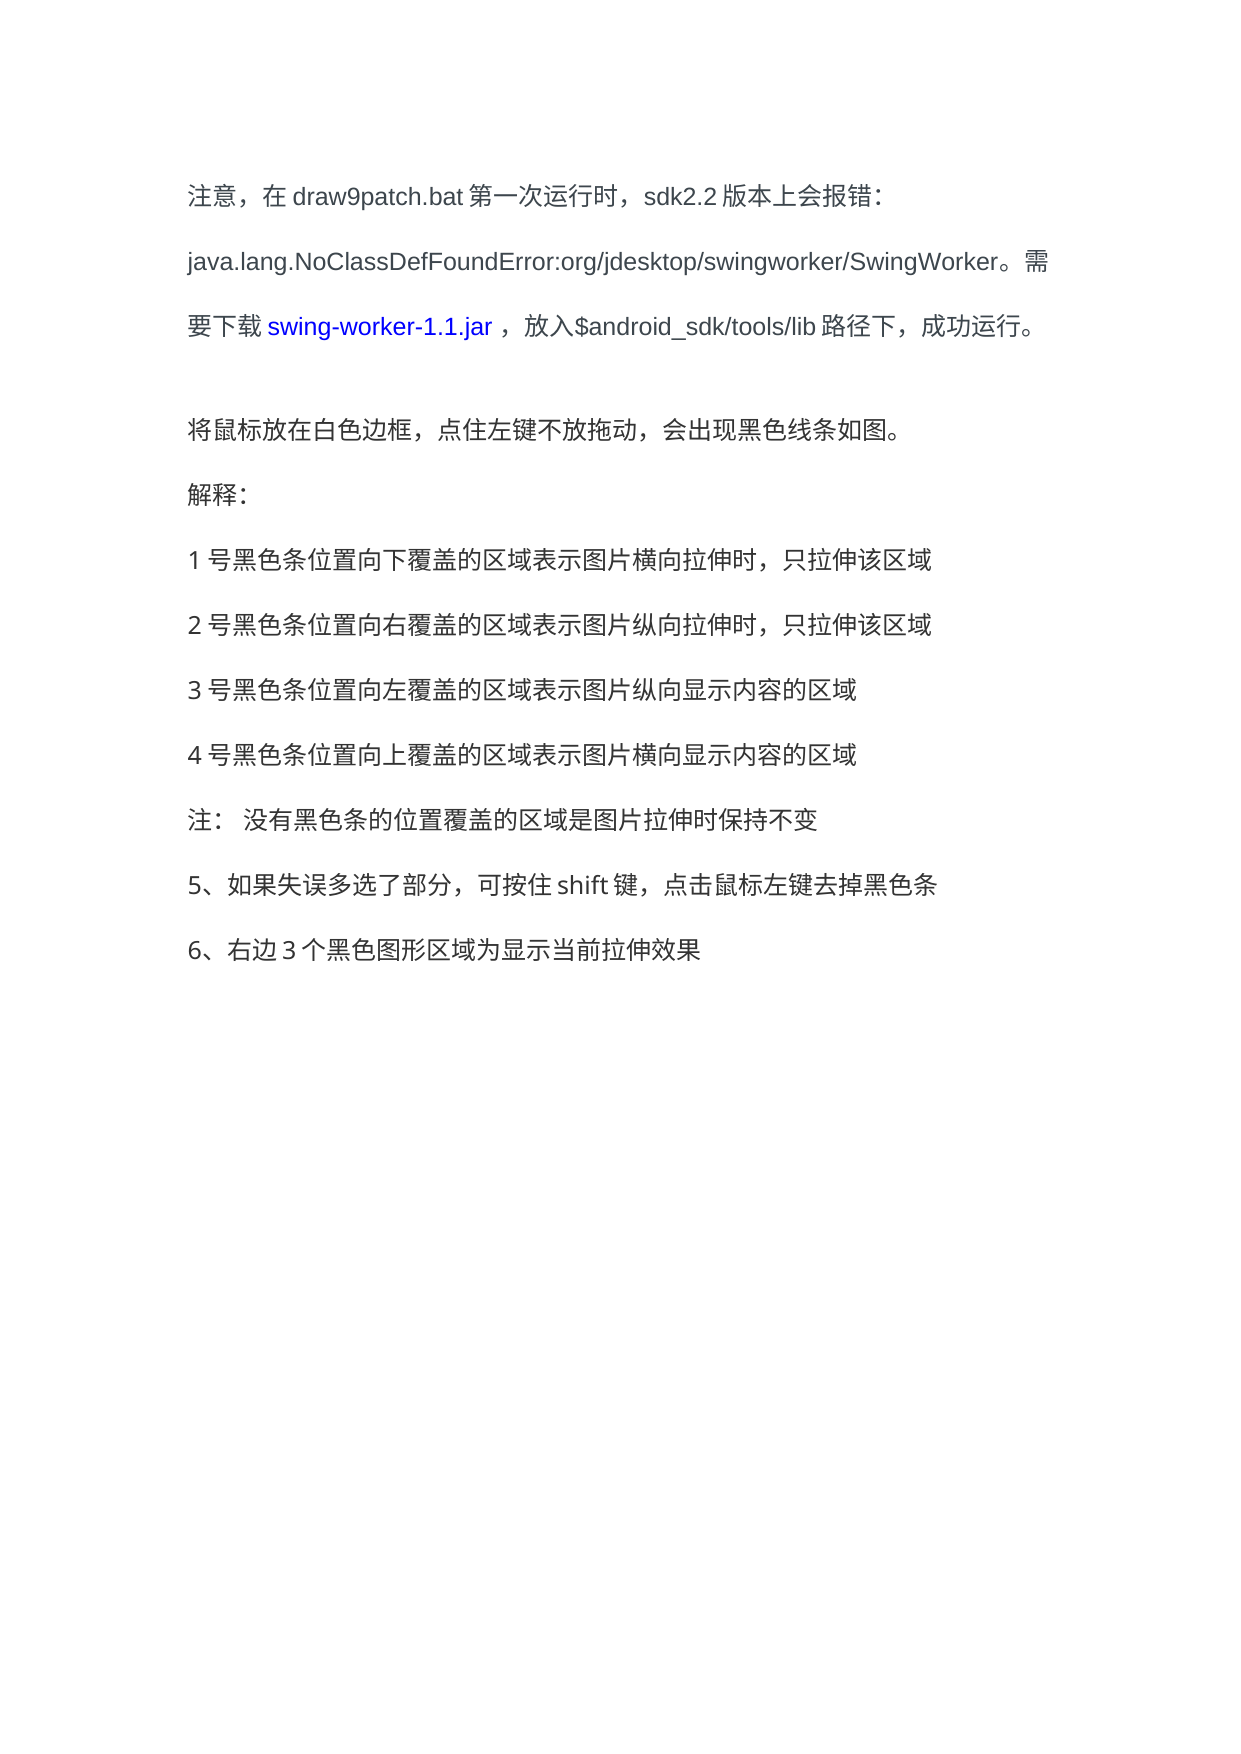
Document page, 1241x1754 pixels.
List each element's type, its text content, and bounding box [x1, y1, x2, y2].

text 解释： [187, 461, 1053, 526]
text 6、右边3个黑色图形区域为显示当前拉伸效果 [187, 916, 1053, 981]
text 5、如果失误多选了部分，可按住shift键，点击鼠标左键去掉黑色条 [187, 851, 1053, 916]
text 将鼠标放在白色边框，点住左键不放拖动，会出现黑色线条如图。 [187, 396, 1053, 461]
text 2号黑色条位置向右覆盖的区域表示图片纵向拉伸时，只拉伸该区域 [187, 591, 1053, 656]
text 1号黑色条位置向下覆盖的区域表示图片横向拉伸时，只拉伸该区域 [187, 526, 1053, 591]
text 3号黑色条位置向左覆盖的区域表示图片纵向显示内容的区域 [187, 656, 1053, 721]
text 4号黑色条位置向上覆盖的区域表示图片横向显示内容的区域 [187, 721, 1053, 786]
text 注： 没有黑色条的位置覆盖的区域是图片拉伸时保持不变 [187, 786, 1053, 851]
text 注意，在draw9patch.bat第一次运行时，sdk2.2版本上会报错：java.lang.NoClassDefFoundError:org/jdesktop/swingworker/SwingWorker。需要下载swing-worker-1.1.jar ，放入$android_sdk/tools/lib路径下，成功运行。 [187, 162, 1053, 357]
